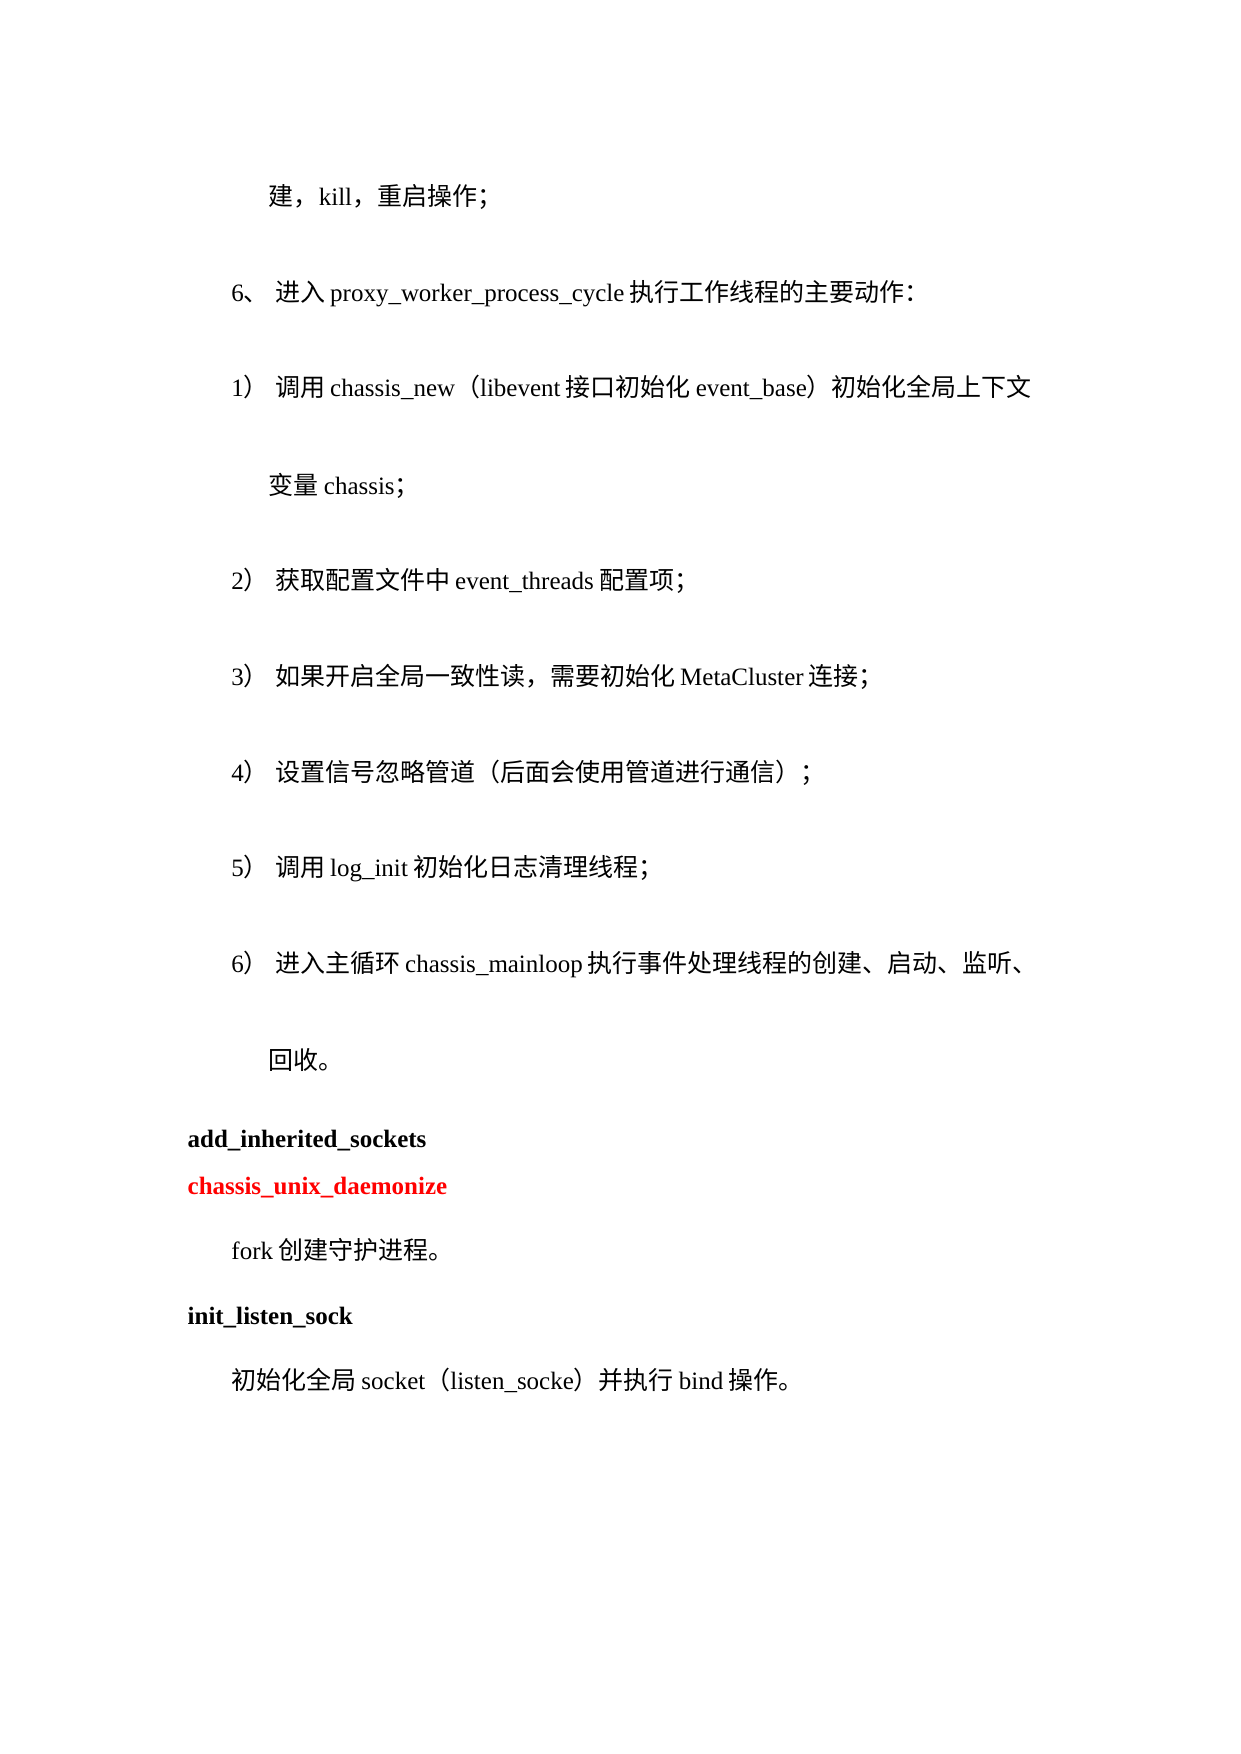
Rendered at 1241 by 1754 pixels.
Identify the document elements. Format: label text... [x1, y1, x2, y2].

list 调用log_init初始化日志清理线程； [231, 833, 1053, 898]
list 如果开启全局一致性读，需要初始化MetaCluster连接； [231, 642, 1053, 707]
subtitle init_listen_sock [187, 1299, 1053, 1331]
list 设置信号忽略管道（后面会使用管道进行通信）； [231, 738, 1053, 803]
subtitle chassis_unix_daemonize [187, 1169, 1053, 1201]
text 初始化全局socket（listen_socke）并执行bind操作。 [187, 1346, 1053, 1411]
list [231, 162, 1053, 227]
list 进入proxy_worker_process_cycle执行工作线程的主要动作： [231, 258, 1053, 323]
subtitle add_inherited_sockets [187, 1122, 1053, 1154]
text fork创建守护进程。 [187, 1216, 1053, 1281]
list 调用chassis_new（libevent接口初始化event_base）初始化全局上下文变量chassis； [231, 353, 1053, 516]
list 获取配置文件中event_threads配置项； [231, 546, 1053, 611]
list 进入主循环chassis_mainloop执行事件处理线程的创建、启动、监听、回收。 [231, 929, 1053, 1091]
